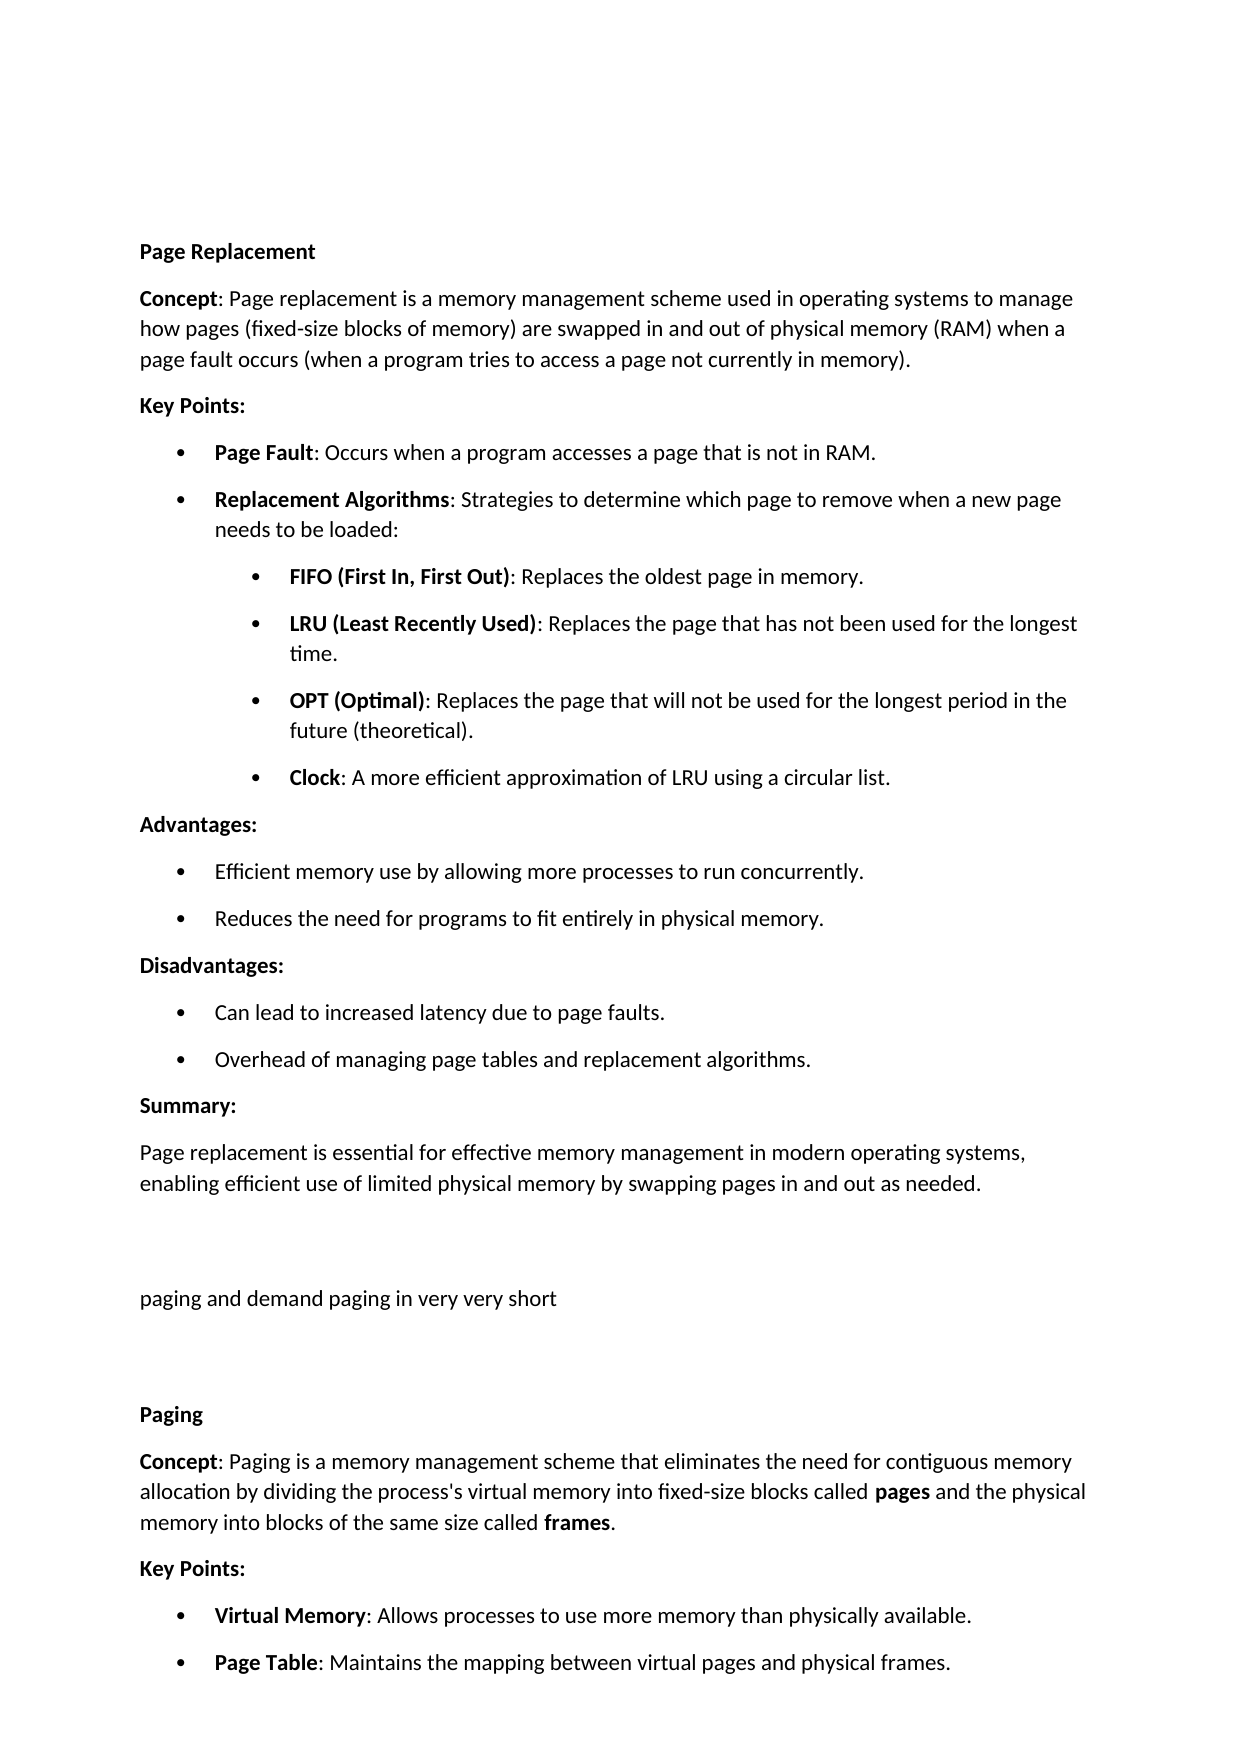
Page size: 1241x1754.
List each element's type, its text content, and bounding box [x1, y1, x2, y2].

list LRU (Least Recently Used): Replaces the page that has not been used for the longest time. [252, 609, 1103, 668]
list Overhead of managing page tables and replacement algorithms. [177, 1045, 1103, 1073]
text Key Points: [139, 1554, 1103, 1583]
list FIFO (First In, First Out): Replaces the oldest page in memory. [252, 562, 1103, 591]
text Disadvantages: [139, 951, 1103, 979]
list Efficient memory use by allowing more processes to run concurrently. [177, 857, 1103, 885]
text Paging [139, 1400, 1103, 1428]
list Page Table: Maintains the mapping between virtual pages and physical frames. [177, 1648, 1103, 1676]
list Reduces the need for programs to fit entirely in physical memory. [177, 904, 1103, 932]
text paging and demand paging in very very short [139, 1284, 1103, 1313]
text Advantages: [139, 810, 1103, 838]
list Can lead to increased latency due to page faults. [177, 998, 1103, 1026]
text Concept: Page replacement is a memory management scheme used in operating systems to manage how pages (fixed-size blocks of memory) are swapped in and out of physical memory (RAM) when a page fault occurs (when a program tries to access a page not currently in memory). [139, 284, 1103, 373]
text Concept: Paging is a memory management scheme that eliminates the need for contiguous memory allocation by dividing the process's virtual memory into fixed-size blocks called pages and the physical memory into blocks of the same size called frames. [139, 1447, 1103, 1536]
text Summary: [139, 1092, 1103, 1120]
list Virtual Memory: Allows processes to use more memory than physically available. [177, 1601, 1103, 1629]
text Page replacement is essential for effective memory management in modern operating systems, enabling efficient use of limited physical memory by swapping pages in and out as needed. [139, 1138, 1103, 1197]
text Page Replacement [139, 237, 1103, 266]
list Page Fault: Occurs when a program accesses a page that is not in RAM. [177, 438, 1103, 467]
list Replacement Algorithms: Strategies to determine which page to remove when a new page needs to be loaded: [177, 485, 1103, 544]
list Clock: A more efficient approximation of LRU using a circular list. [252, 763, 1103, 792]
text Key Points: [139, 392, 1103, 420]
list OPT (Optimal): Replaces the page that will not be used for the longest period in the future (theoretical). [252, 686, 1103, 745]
